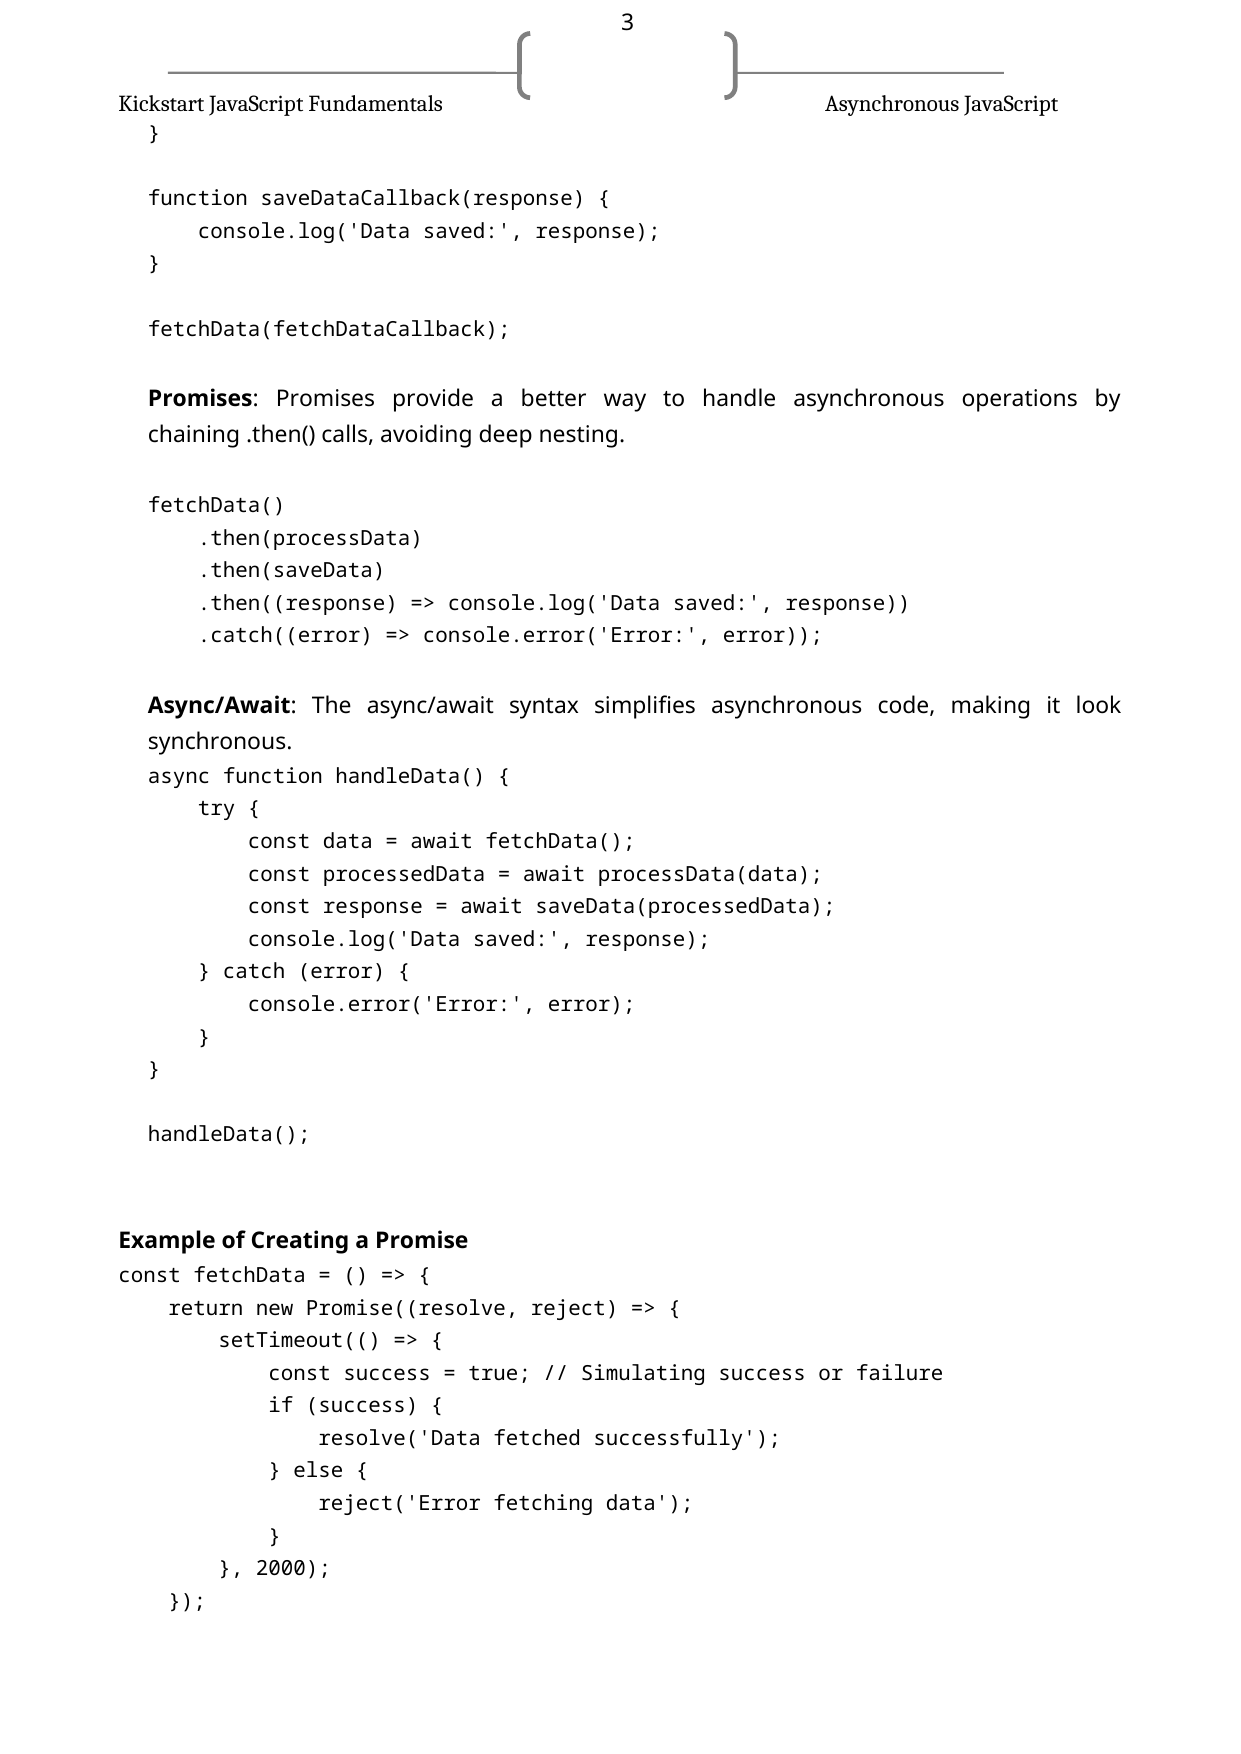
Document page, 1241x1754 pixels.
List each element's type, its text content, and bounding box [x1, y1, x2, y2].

text const response = await saveData(processedData); [148, 891, 1122, 920]
text .then((response) => console.log('Data saved:', response)) [148, 588, 1122, 616]
text } [148, 248, 1122, 277]
text }, 2000); [118, 1553, 1122, 1582]
text setTimeout(() => { [118, 1325, 1122, 1354]
text resolve('Data fetched successfully'); [118, 1423, 1122, 1451]
text console.error('Error:', error); [148, 989, 1122, 1018]
text const processedData = await processData(data); [148, 859, 1122, 887]
text const success = true; // Simulating success or failure [118, 1358, 1122, 1386]
text }); [118, 1586, 1122, 1614]
text try { [148, 793, 1122, 822]
list Promises: Promises provide a better way to handle asynchronous operations by chaining .then() calls, avoiding deep nesting. [148, 382, 1122, 449]
text return new Promise((resolve, reject) => { [118, 1293, 1122, 1321]
text } catch (error) { [148, 957, 1122, 985]
text reject('Error fetching data'); [118, 1488, 1122, 1517]
text console.log('Data saved:', response); [148, 924, 1122, 952]
list Async/Await: The async/await syntax simplifies asynchronous code, making it look synchronous. [148, 689, 1122, 756]
text Example of Creating a Promise [118, 1224, 1122, 1255]
text async function handleData() { [148, 761, 1122, 789]
text } [148, 118, 1122, 147]
text fetchData() [148, 490, 1122, 518]
text } [118, 1521, 1122, 1549]
text } [148, 1022, 1122, 1050]
text const data = await fetchData(); [148, 826, 1122, 854]
text function saveDataCallback(response) { [148, 183, 1122, 212]
text fetchData(fetchDataCallback); [148, 314, 1122, 342]
text .then(saveData) [148, 555, 1122, 584]
text } else { [118, 1456, 1122, 1484]
text const fetchData = () => { [118, 1260, 1122, 1288]
text .then(processData) [148, 523, 1122, 551]
text if (success) { [118, 1390, 1122, 1419]
text } [148, 1054, 1122, 1083]
text handleData(); [148, 1119, 1122, 1148]
text console.log('Data saved:', response); [148, 216, 1122, 244]
text .catch((error) => console.error('Error:', error)); [148, 621, 1122, 649]
